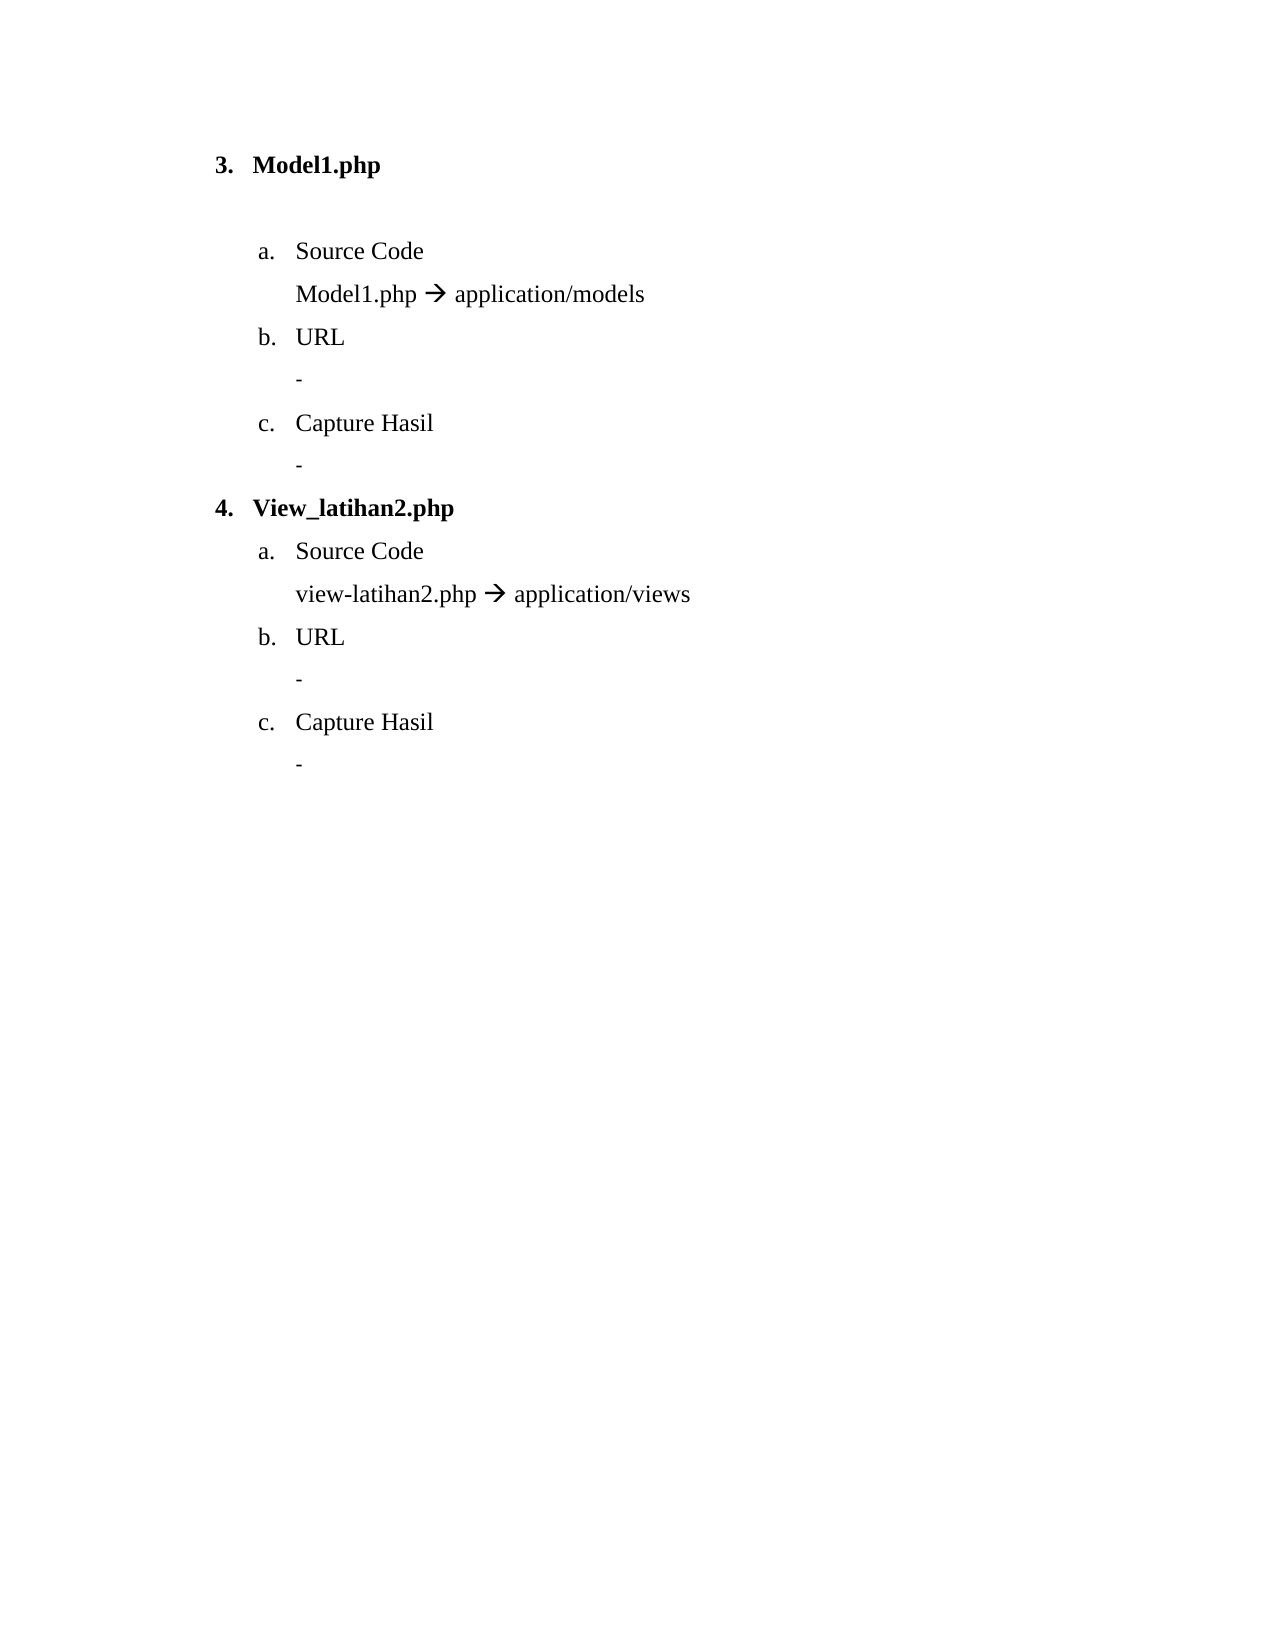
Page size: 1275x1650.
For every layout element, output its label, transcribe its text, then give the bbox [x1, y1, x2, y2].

list URL [258, 322, 1137, 351]
list Capture Hasil [258, 707, 1137, 736]
list View_latihan2.php [215, 493, 1137, 521]
list - [295, 451, 1137, 479]
list - [295, 665, 1137, 693]
list - [295, 750, 1137, 778]
list Capture Hasil [258, 408, 1137, 436]
list Source Code [258, 536, 1137, 564]
list Source Code [258, 236, 1137, 265]
list URL [258, 622, 1137, 651]
list view-latihan2.php application/views [295, 579, 1137, 608]
list Model1.php [215, 150, 1137, 179]
list - [295, 366, 1137, 394]
list Model1.php application/models [295, 279, 1137, 308]
